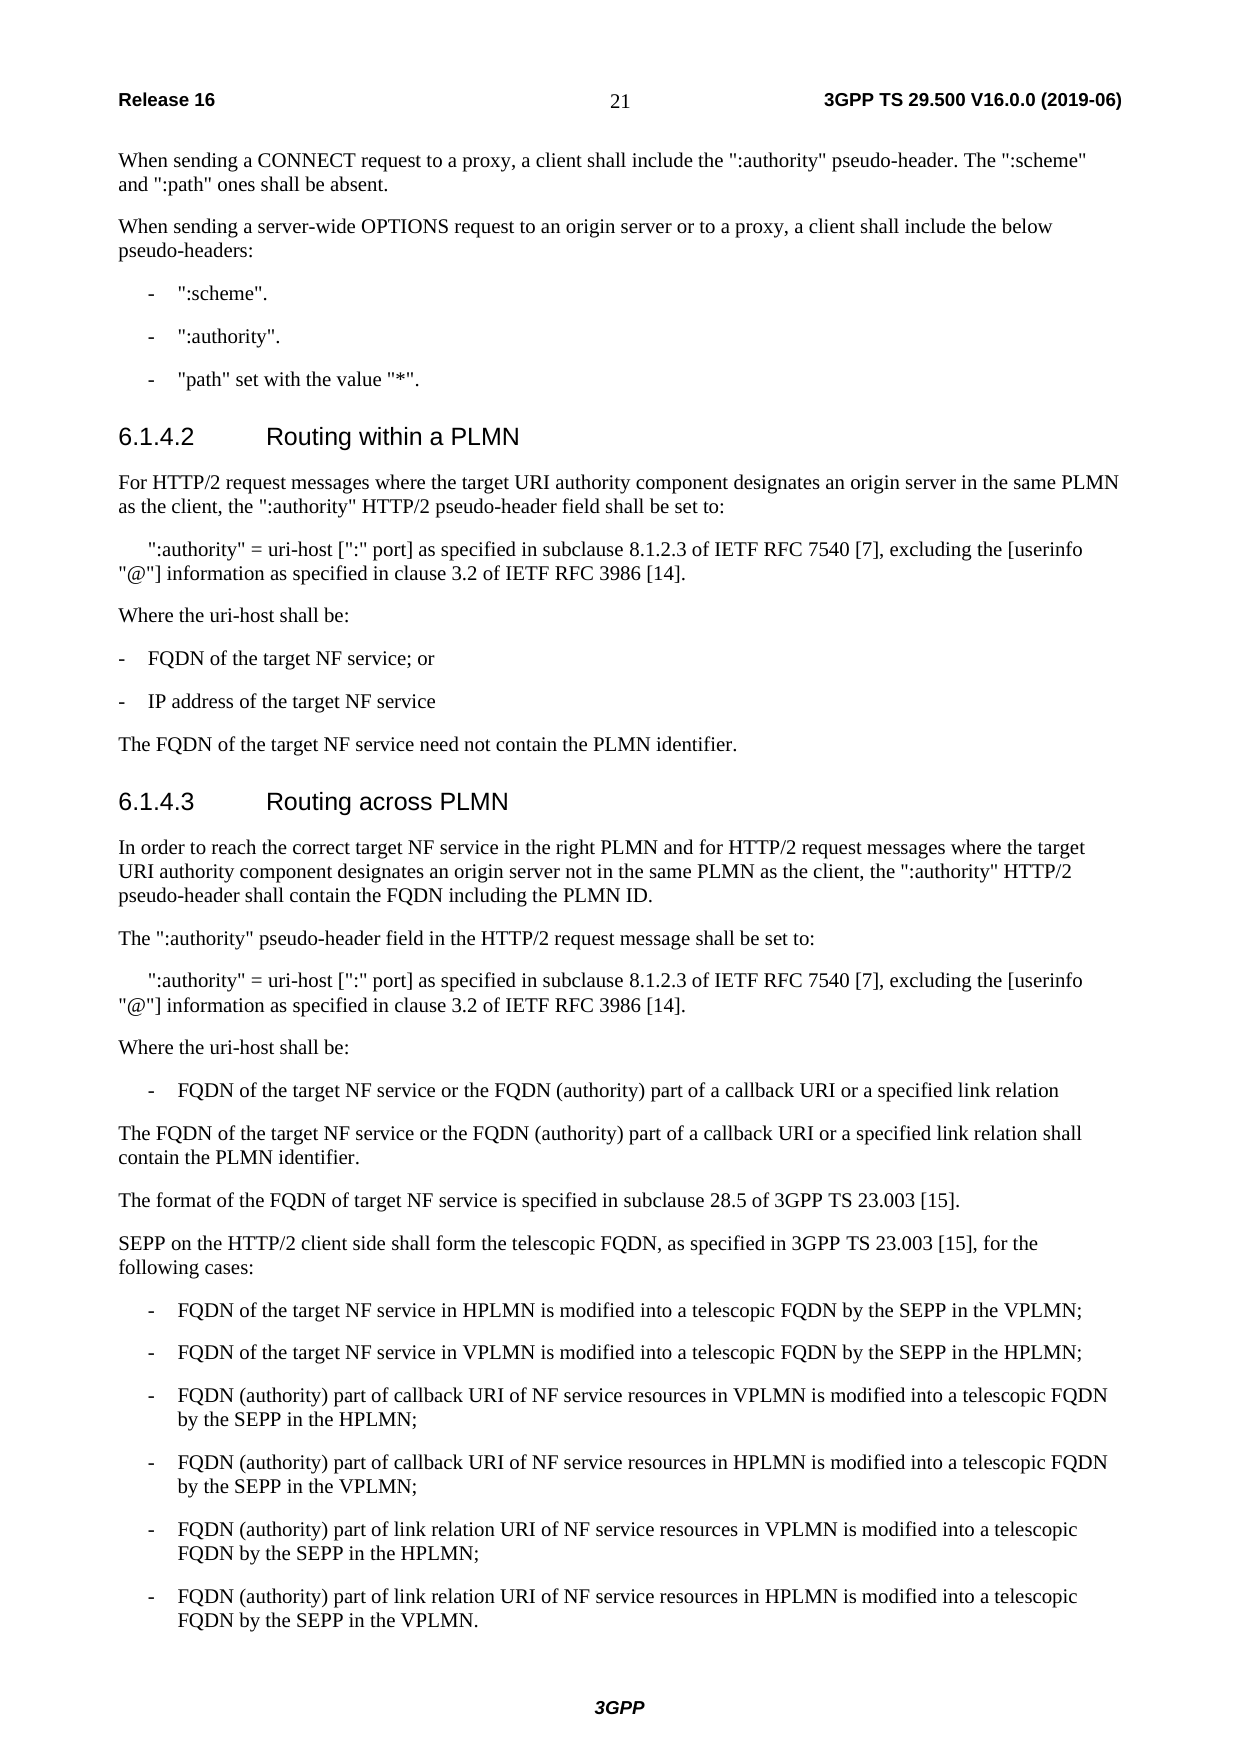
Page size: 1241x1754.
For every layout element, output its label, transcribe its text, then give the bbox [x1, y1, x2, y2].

text The ":authority" pseudo-header field in the HTTP/2 request message shall be set to: [118, 926, 1122, 950]
text The FQDN of the target NF service need not contain the PLMN identifier. [118, 732, 1122, 756]
text The format of the FQDN of target NF service is specified in subclause 28.5 of 3GPP TS 23.003 [15]. [118, 1188, 1122, 1212]
subtitle 6.1.4.2 Routing within a PLMN [118, 422, 1122, 451]
text - FQDN of the target NF service or the FQDN (authority) part of a callback URI or a specified link relation [148, 1078, 1122, 1102]
text - IP address of the target NF service [118, 689, 1122, 713]
text When sending a server-wide OPTIONS request to an origin server or to a proxy, a client shall include the below pseudo-headers: [118, 214, 1122, 262]
text When sending a CONNECT request to a proxy, a client shall include the ":authority" pseudo-header. The ":scheme" and ":path" ones shall be absent. [118, 147, 1122, 196]
text - "path" set with the value "*". [148, 367, 1122, 391]
text - FQDN (authority) part of link relation URI of NF service resources in VPLMN is modified into a telescopic FQDN by the SEPP in the HPLMN; [148, 1517, 1122, 1565]
text - FQDN of the target NF service in VPLMN is modified into a telescopic FQDN by the SEPP in the HPLMN; [148, 1340, 1122, 1364]
text - FQDN of the target NF service; or [118, 646, 1122, 670]
subtitle 6.1.4.3 Routing across PLMN [118, 787, 1122, 816]
text - FQDN (authority) part of link relation URI of NF service resources in HPLMN is modified into a telescopic FQDN by the SEPP in the VPLMN. [148, 1584, 1122, 1632]
text - FQDN (authority) part of callback URI of NF service resources in HPLMN is modified into a telescopic FQDN by the SEPP in the VPLMN; [148, 1450, 1122, 1498]
text ":authority" = uri-host [":" port] as specified in subclause 8.1.2.3 of IETF RFC 7540 [7], excluding the [userinfo "@"] information as specified in clause 3.2 of IETF RFC 3986 [14]. [118, 537, 1122, 585]
text In order to reach the correct target NF service in the right PLMN and for HTTP/2 request messages where the target URI authority component designates an origin server not in the same PLMN as the client, the ":authority" HTTP/2 pseudo-header shall contain the FQDN including the PLMN ID. [118, 835, 1122, 907]
text Where the uri-host shall be: [118, 603, 1122, 627]
text The FQDN of the target NF service or the FQDN (authority) part of a callback URI or a specified link relation shall contain the PLMN identifier. [118, 1121, 1122, 1169]
text - FQDN of the target NF service in HPLMN is modified into a telescopic FQDN by the SEPP in the VPLMN; [148, 1297, 1122, 1322]
text - FQDN (authority) part of callback URI of NF service resources in VPLMN is modified into a telescopic FQDN by the SEPP in the HPLMN; [148, 1383, 1122, 1431]
text ":authority" = uri-host [":" port] as specified in subclause 8.1.2.3 of IETF RFC 7540 [7], excluding the [userinfo "@"] information as specified in clause 3.2 of IETF RFC 3986 [14]. [118, 968, 1122, 1017]
text For HTTP/2 request messages where the target URI authority component designates an origin server in the same PLMN as the client, the ":authority" HTTP/2 pseudo-header field shall be set to: [118, 470, 1122, 518]
text - ":authority". [148, 324, 1122, 348]
text SEPP on the HTTP/2 client side shall form the telescopic FQDN, as specified in 3GPP TS 23.003 [15], for the following cases: [118, 1231, 1122, 1279]
text Where the uri-host shall be: [118, 1035, 1122, 1059]
text - ":scheme". [148, 281, 1122, 305]
